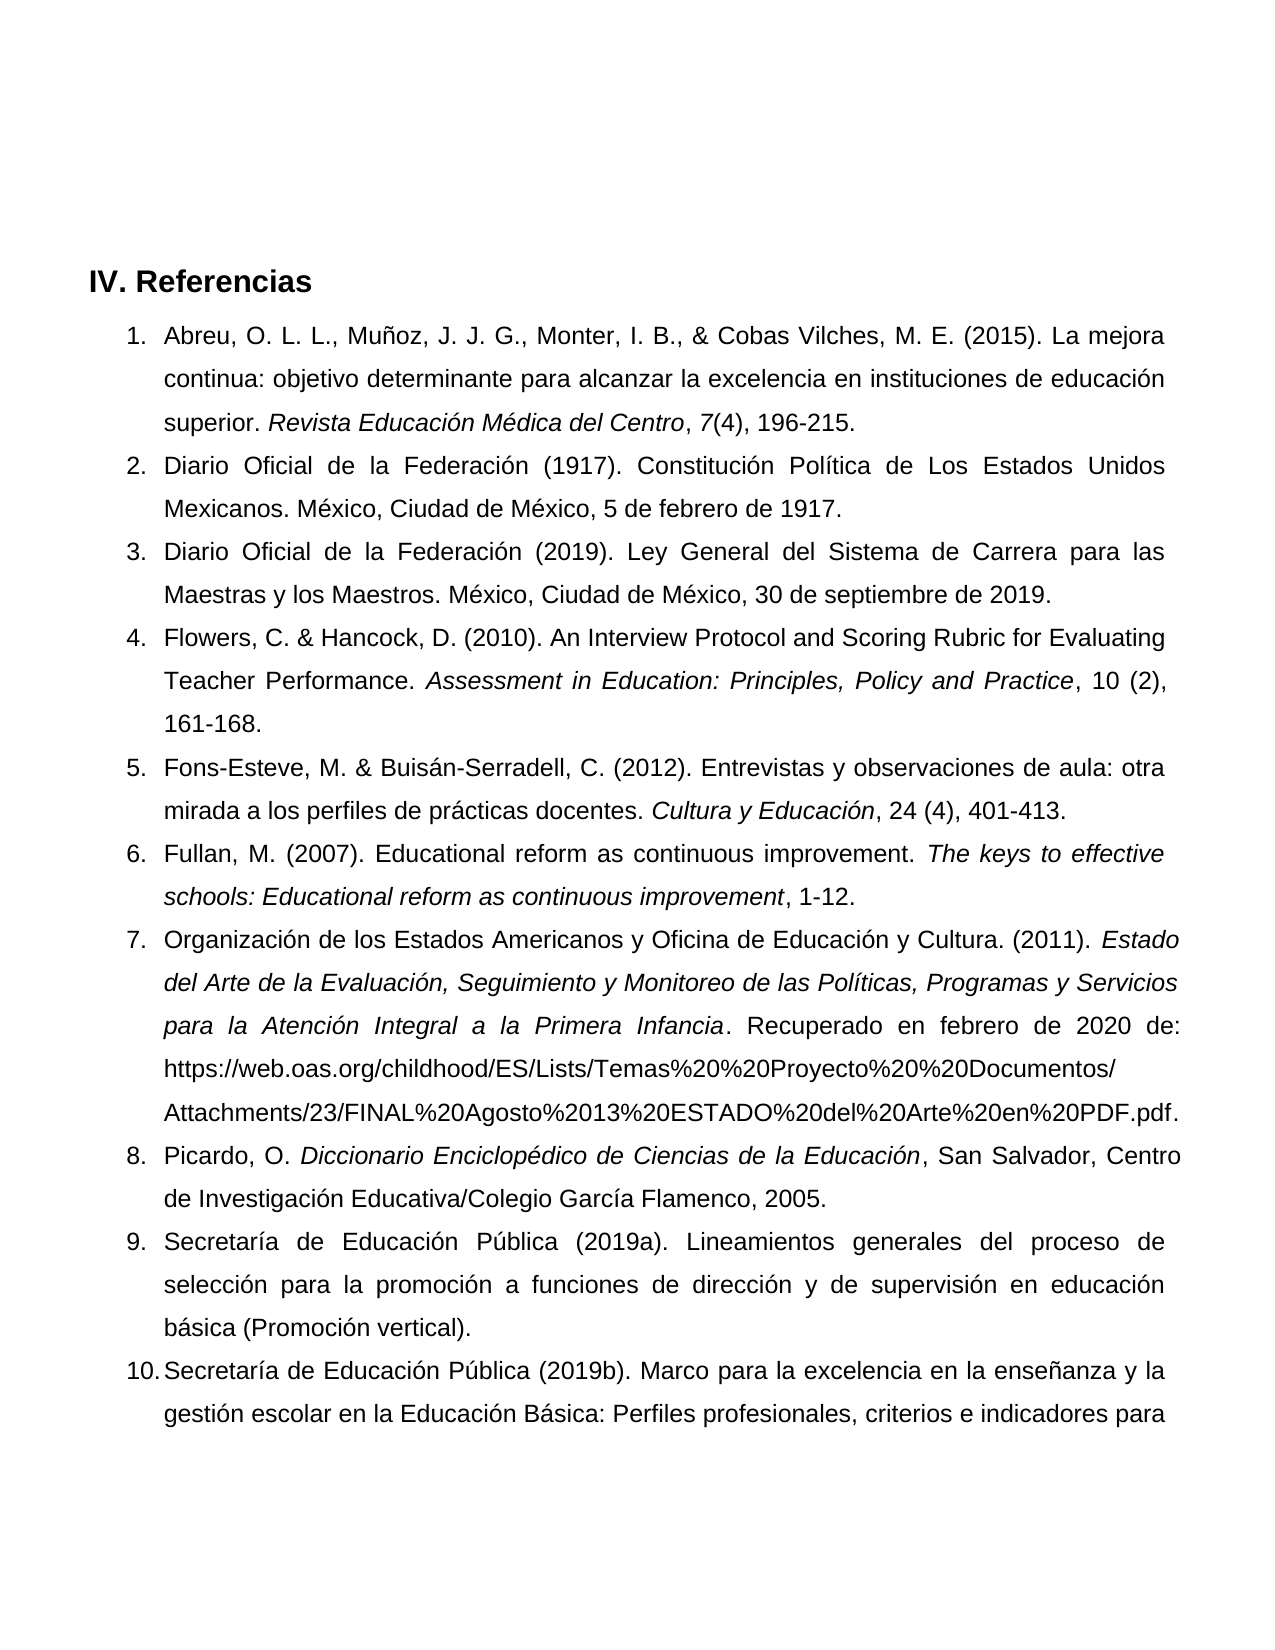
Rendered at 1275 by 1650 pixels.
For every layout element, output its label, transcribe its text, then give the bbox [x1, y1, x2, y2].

list Organización de los Estados Americanos y Oficina de Educación y Cultura. (2011). Estado del Arte de la Evaluación, Seguimiento y Monitoreo de las Políticas, Programas y Servicios para la Atención Integral a la Primera Infancia. Recuperado en febrero de 2020 de: https://web.oas.org/childhood/ES/Lists/Temas%20%20Proyecto%20%20Documentos/Attachments/23/FINAL%20Agosto%2013%20ESTADO%20del%20Arte%20en%20PDF.pdf. [126, 925, 1182, 1126]
text IV. Referencias [88, 263, 1167, 299]
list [126, 1356, 1167, 1428]
list Abreu, O. L. L., Muñoz, J. J. G., Monter, I. B., & Cobas Vilches, M. E. (2015). La mejora continua: objetivo determinante para alcanzar la excelencia en instituciones de educación superior. Revista Educación Médica del Centro, 7(4), 196-215. [126, 321, 1167, 436]
list Fullan, M. (2007). Educational reform as continuous improvement. The keys to effective schools: Educational reform as continuous improvement, 1-12. [126, 839, 1167, 911]
list Fons-Esteve, M. & Buisán-Serradell, C. (2012). Entrevistas y observaciones de aula: otra mirada a los perfiles de prácticas docentes. Cultura y Educación, 24 (4), 401-413. [126, 753, 1167, 824]
list Diario Oficial de la Federación (1917). Constitución Política de Los Estados Unidos Mexicanos. México, Ciudad de México, 5 de febrero de 1917. [126, 451, 1167, 523]
list Flowers, C. & Hancock, D. (2010). An Interview Protocol and Scoring Rubric for Evaluating Teacher Performance. Assessment in Education: Principles, Policy and Practice, 10 (2), 161-168. [126, 623, 1167, 738]
list Diario Oficial de la Federación (2019). Ley General del Sistema de Carrera para las Maestras y los Maestros. México, Ciudad de México, 30 de septiembre de 2019. [126, 537, 1167, 609]
list Secretaría de Educación Pública (2019a). Lineamientos generales del proceso de selección para la promoción a funciones de dirección y de supervisión en educación básica (Promoción vertical). [126, 1227, 1167, 1342]
list Picardo, O. Diccionario Enciclopédico de Ciencias de la Educación, San Salvador, Centro de Investigación Educativa/Colegio García Flamenco, 2005. [126, 1141, 1182, 1213]
